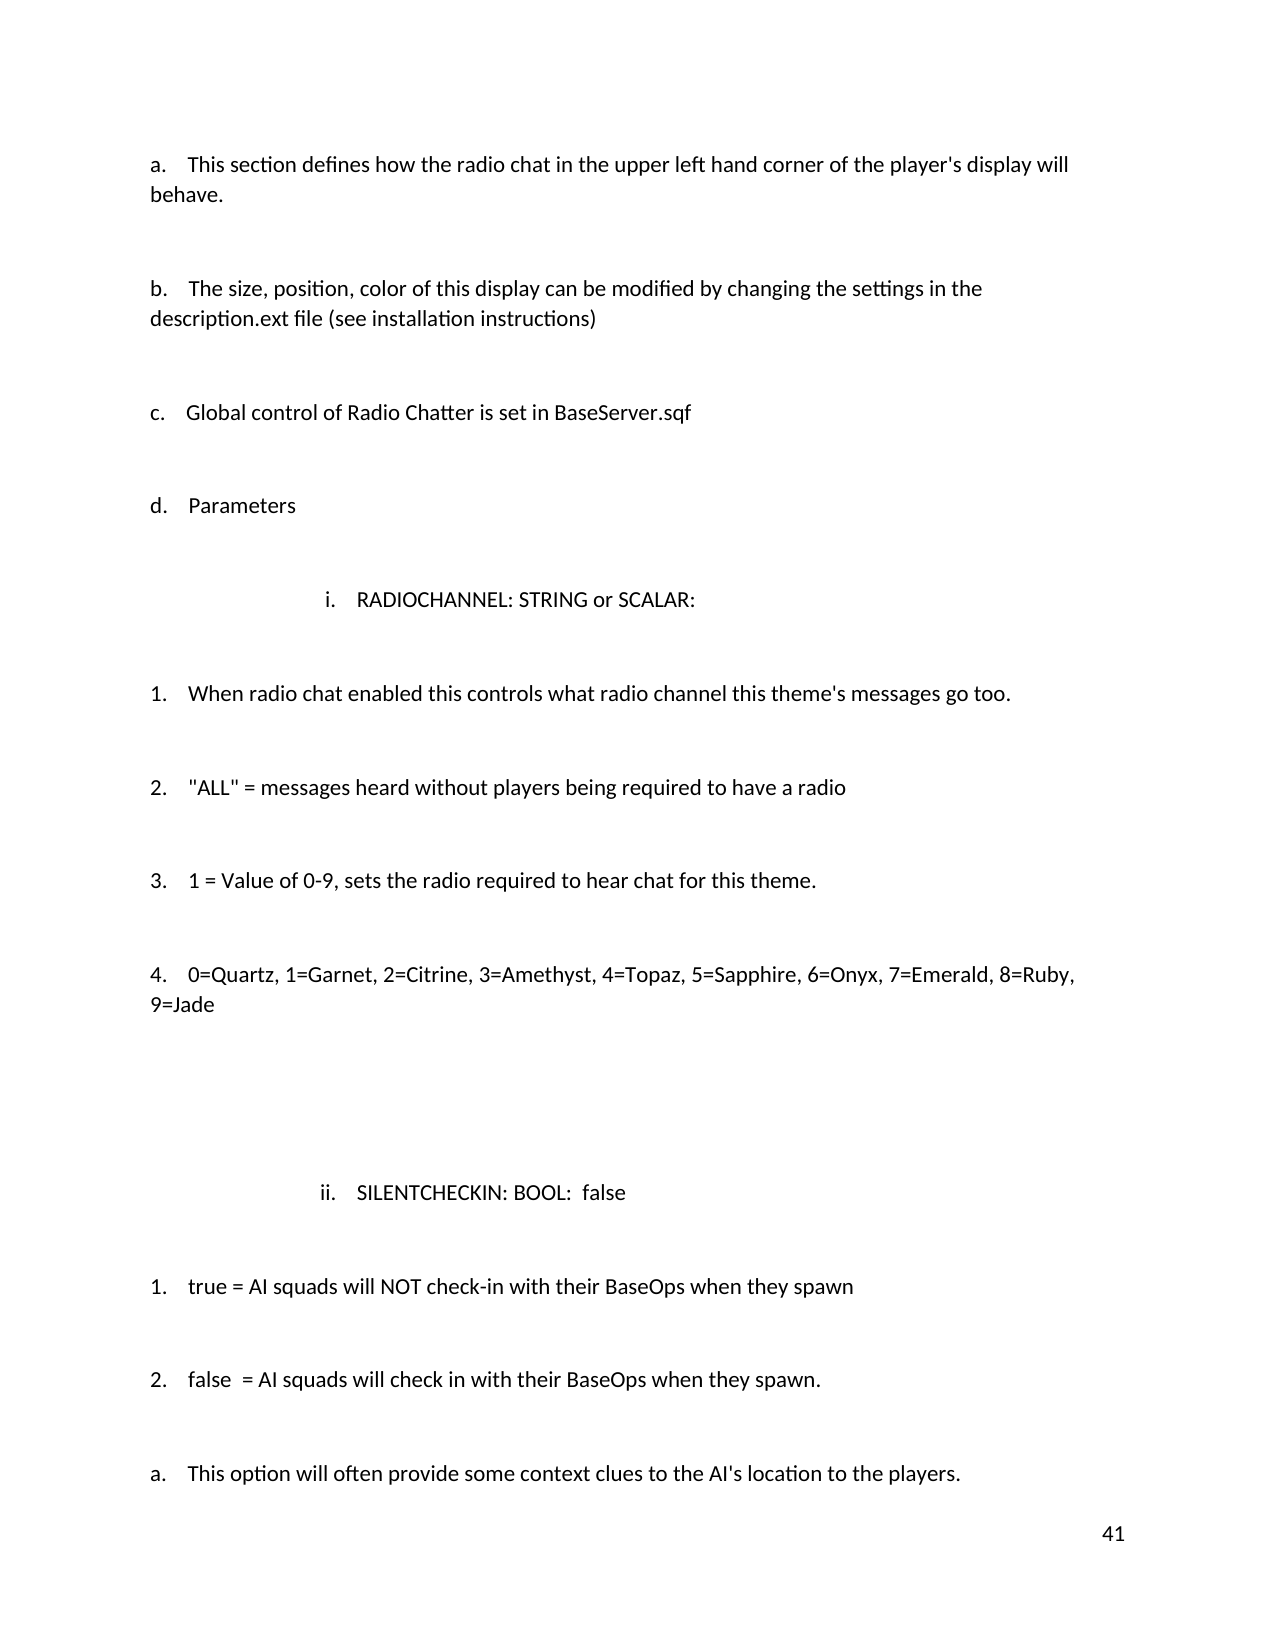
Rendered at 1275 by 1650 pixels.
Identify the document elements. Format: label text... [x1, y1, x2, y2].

text 3. 1 = Value of 0-9, sets the radio required to hear chat for this theme. [150, 867, 1125, 895]
text 1. When radio chat enabled this controls what radio channel this theme's messages go too. [150, 679, 1125, 707]
text ii. SILENTCHECKIN: BOOL: false [150, 1178, 1125, 1206]
text b. The size, position, color of this display can be modified by changing the settings in the description.ext file (see installation instructions) [150, 274, 1125, 332]
text 2. false = AI squads will check in with their BaseOps when they spawn. [150, 1366, 1125, 1394]
text 2. "ALL" = messages heard without players being required to have a radio [150, 773, 1125, 801]
text i. RADIOCHANNEL: STRING or SCALAR: [150, 585, 1125, 613]
text 4. 0=Quartz, 1=Garnet, 2=Citrine, 3=Amethyst, 4=Topaz, 5=Sapphire, 6=Onyx, 7=Emerald, 8=Ruby, 9=Jade [150, 960, 1125, 1019]
text a. This option will often provide some context clues to the AI's location to the players. [150, 1459, 1125, 1487]
text 1. true = AI squads will NOT check-in with their BaseOps when they spawn [150, 1272, 1125, 1300]
text a. This section defines how the radio chat in the upper left hand corner of the player's display will behave. [150, 150, 1125, 208]
text d. Parameters [150, 492, 1125, 520]
text c. Global control of Radio Chatter is set in BaseServer.sqf [150, 398, 1125, 426]
